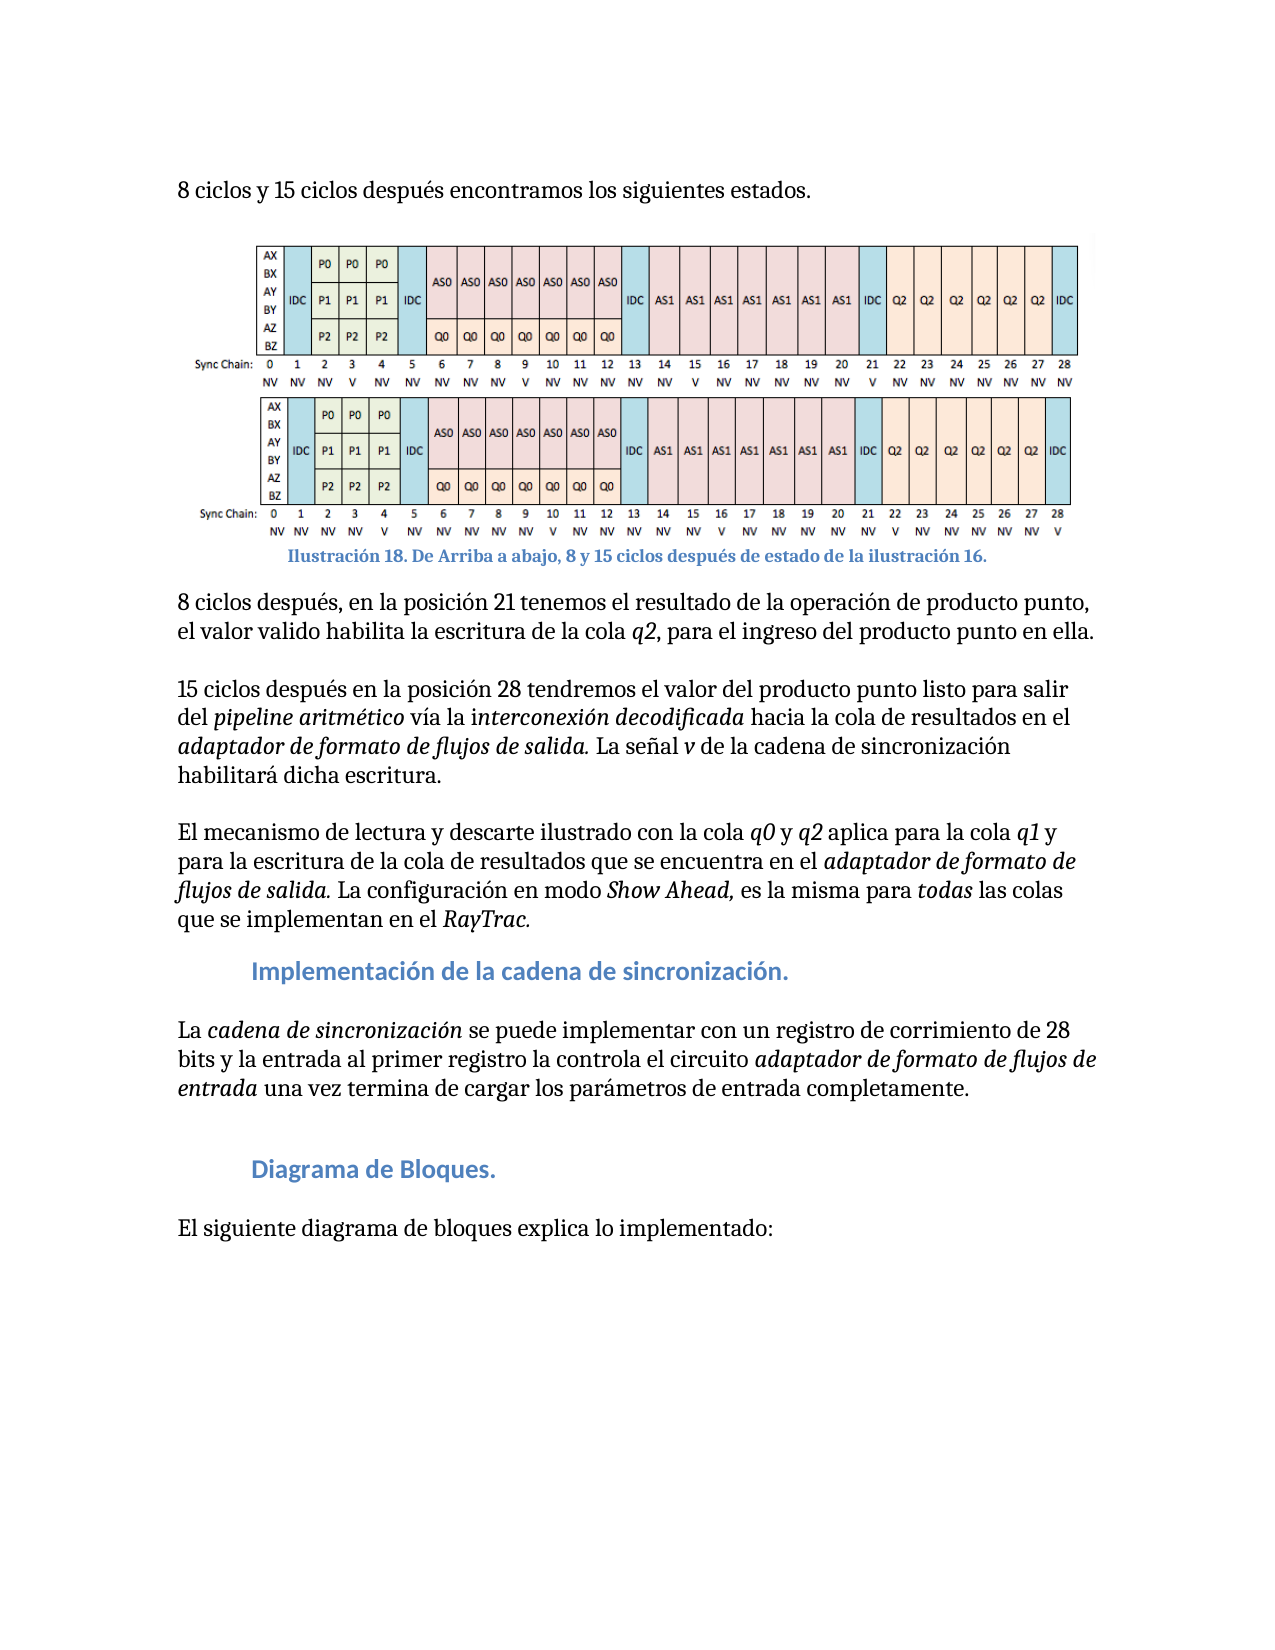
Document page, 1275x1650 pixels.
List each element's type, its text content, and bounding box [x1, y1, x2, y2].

subtitle Implementación de la cadena de sincronización. [251, 954, 1098, 987]
text 8 ciclos y 15 ciclos después encontramos los siguientes estados. [177, 176, 1098, 205]
text La cadena de sincronización se puede implementar con un registro de corrimiento de 28 bits y la entrada al primer registro la controla el circuito adaptador de formato de flujos de entrada una vez termina de cargar los parámetros de entrada completamente. [177, 1016, 1098, 1102]
picture [177, 233, 1097, 546]
text El siguiente diagrama de bloques explica lo implementado: [177, 1213, 1098, 1242]
subtitle Diagrama de Bloques. [251, 1152, 1098, 1185]
text 15 ciclos después en la posición 28 tendremos el valor del producto punto listo para salir del pipeline aritmético vía la interconexión decodificada hacia la cola de resultados en el adaptador de formato de flujos de salida. La señal v de la cadena de sincronización habilitará dicha escritura. [177, 674, 1098, 789]
text El mecanismo de lectura y descarte ilustrado con la cola q0 y q2 aplica para la cola q1 y para la escritura de la cola de resultados que se encuentra en el adaptador de formato de flujos de salida. La configuración en modo Show Ahead, es la misma para todas las colas que se implementan en el RayTrac. [177, 818, 1098, 933]
text 8 ciclos después, en la posición 21 tenemos el resultado de la operación de producto punto, el valor valido habilita la escritura de la cola q2, para el ingreso del producto punto en ella. [177, 588, 1098, 646]
